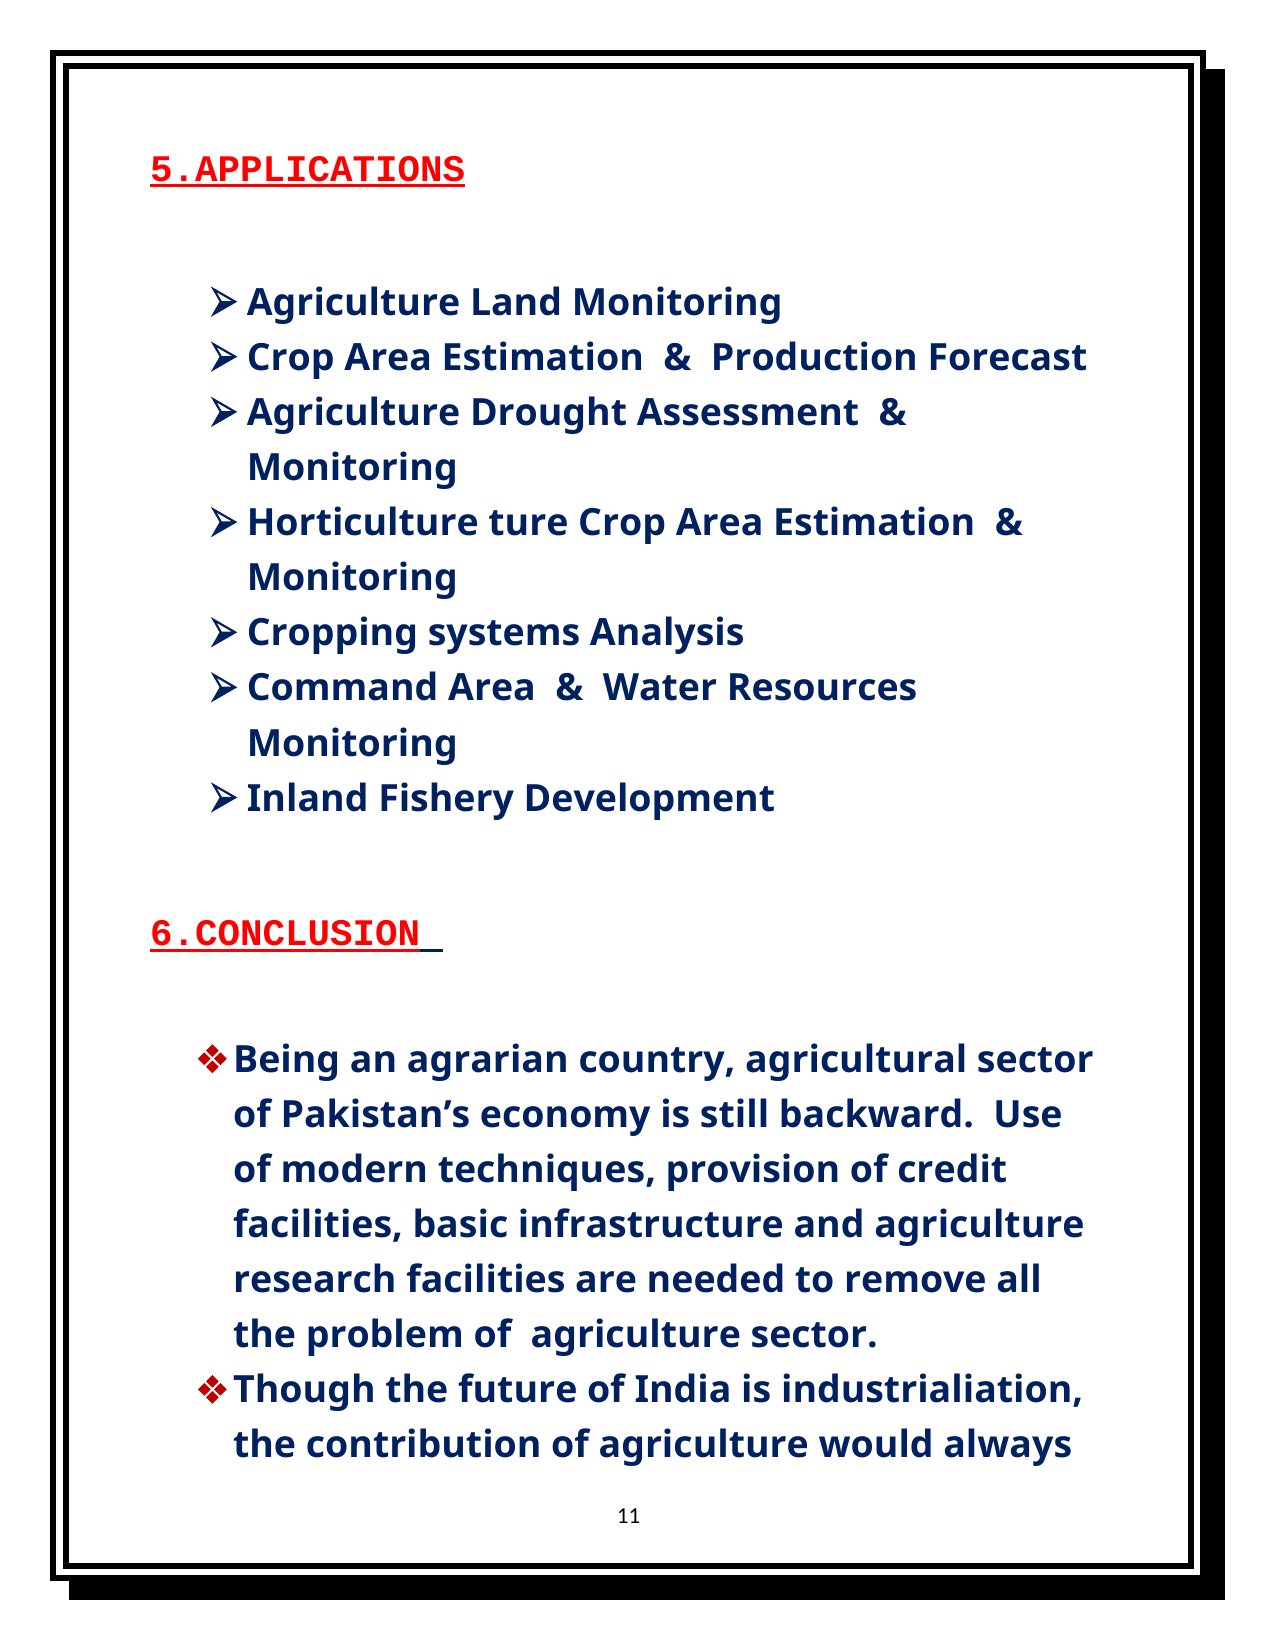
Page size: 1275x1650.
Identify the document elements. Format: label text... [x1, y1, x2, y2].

list Being an agrarian country, agricultural sector of Pakistan’s economy is still backward. Use of modern techniques, provision of credit facilities, basic infrastructure and agriculture research facilities are needed to remove all the problem of agriculture sector. [195, 1032, 1106, 1359]
list Command Area & Water Resources Monitoring [209, 661, 1106, 767]
text 5.APPLICATIONS [150, 150, 1106, 192]
list Cropping systems Analysis [209, 606, 1106, 657]
text 6.CONCLUSION [150, 914, 1106, 957]
list Crop Area Estimation & Production Forecast [209, 330, 1106, 381]
list Inland Fishery Development [209, 771, 1106, 822]
list Horticulture ture Crop Area Estimation & Monitoring [209, 495, 1106, 602]
list Agriculture Drought Assessment & Monitoring [209, 385, 1106, 491]
list Agriculture Land Monitoring [209, 275, 1106, 326]
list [195, 1363, 1106, 1469]
